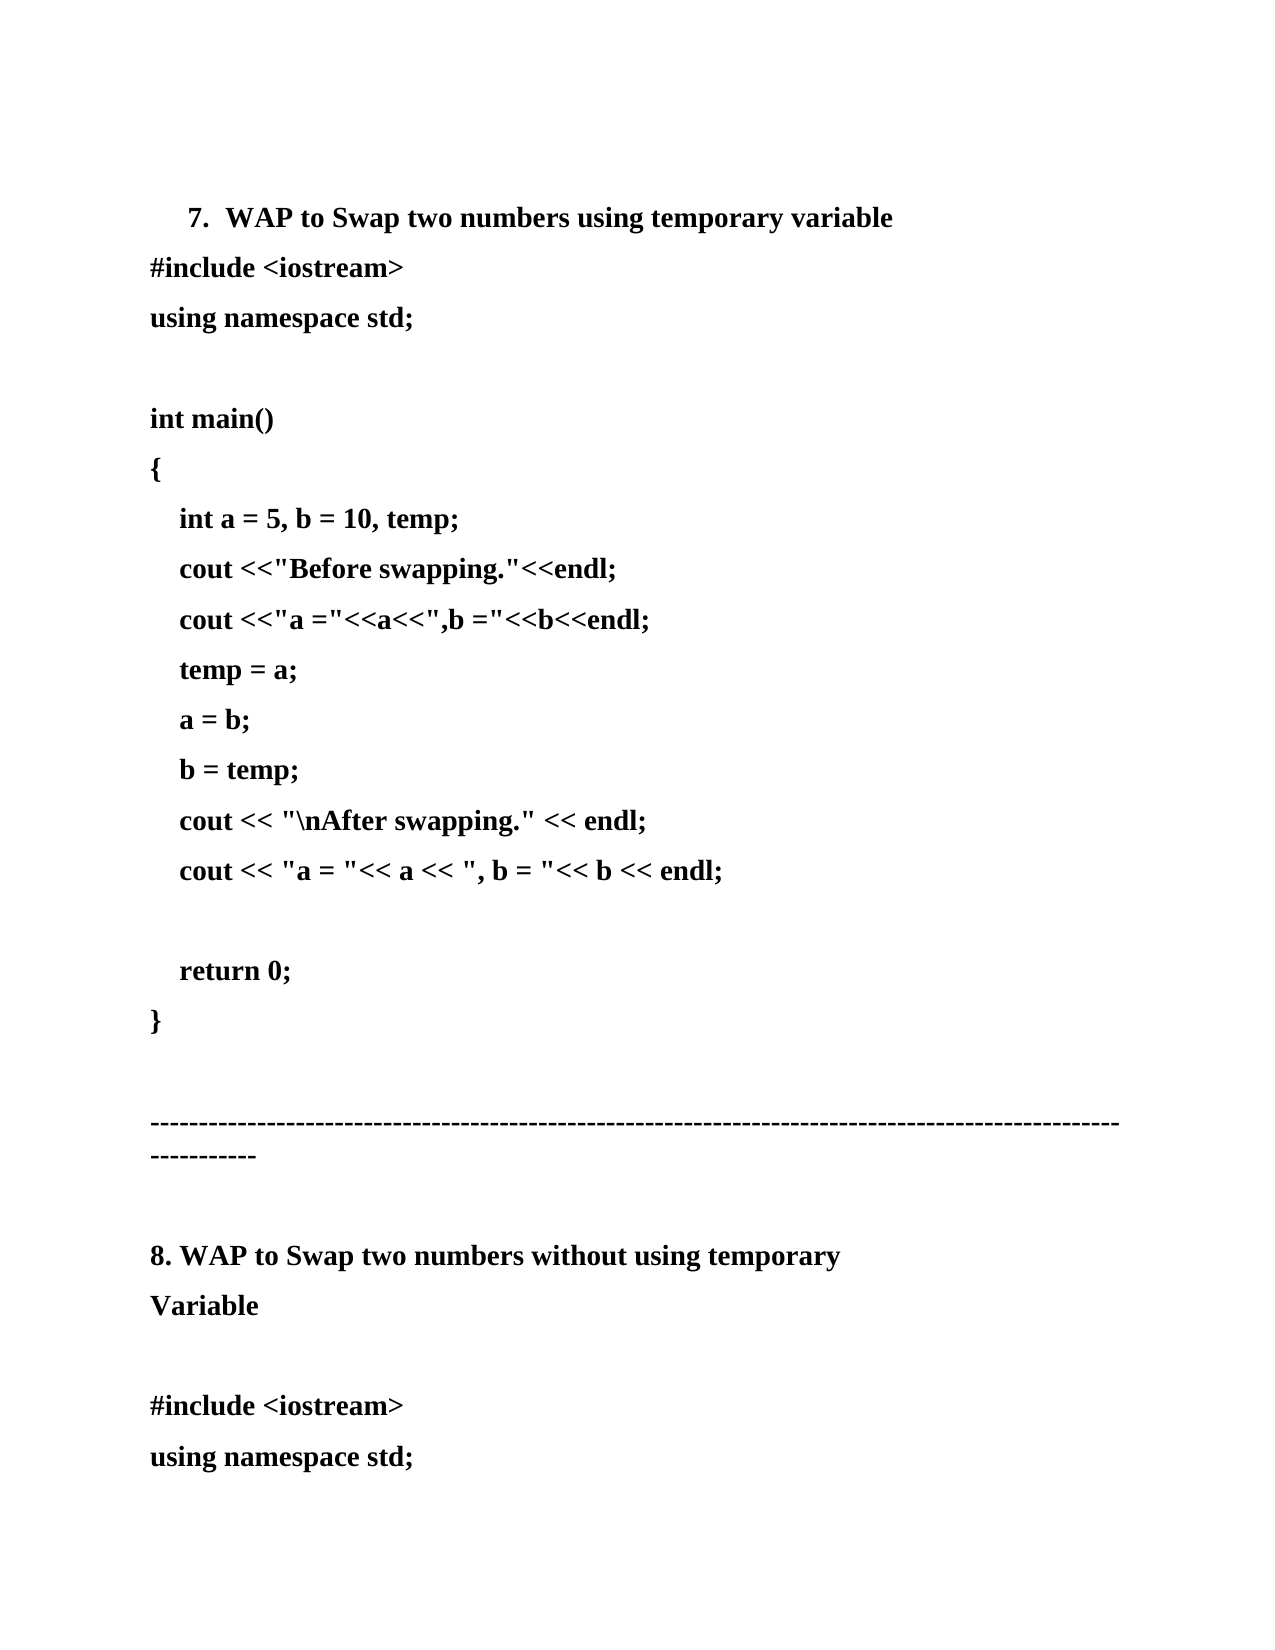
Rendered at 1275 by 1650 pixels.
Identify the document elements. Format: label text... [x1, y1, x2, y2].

text #include <iostream> [150, 1388, 1125, 1422]
text int a = 5, b = 10, temp; [150, 501, 1125, 535]
text using namespace std; [150, 301, 1125, 334]
text a = b; [150, 702, 1125, 736]
text b = temp; [150, 752, 1125, 786]
text #include <iostream> [150, 250, 1125, 284]
text 8. WAP to Swap two numbers without using temporary [150, 1238, 1125, 1271]
text temp = a; [150, 652, 1125, 686]
text --------------------------------------------------------------------------------------------------------------- [150, 1104, 1125, 1171]
text using namespace std; [150, 1439, 1125, 1472]
text Variable [150, 1288, 1125, 1322]
text cout <<"Before swapping."<<endl; [150, 552, 1125, 585]
text cout << "\nAfter swapping." << endl; [150, 803, 1125, 836]
list WAP to Swap two numbers using temporary variable [187, 200, 1125, 234]
text return 0; [150, 953, 1125, 987]
text cout << "a = "<< a << ", b = "<< b << endl; [150, 853, 1125, 886]
text cout <<"a ="<<a<<",b ="<<b<<endl; [150, 602, 1125, 635]
text } [150, 1003, 1125, 1037]
text { [150, 451, 1125, 485]
text int main() [150, 401, 1125, 434]
